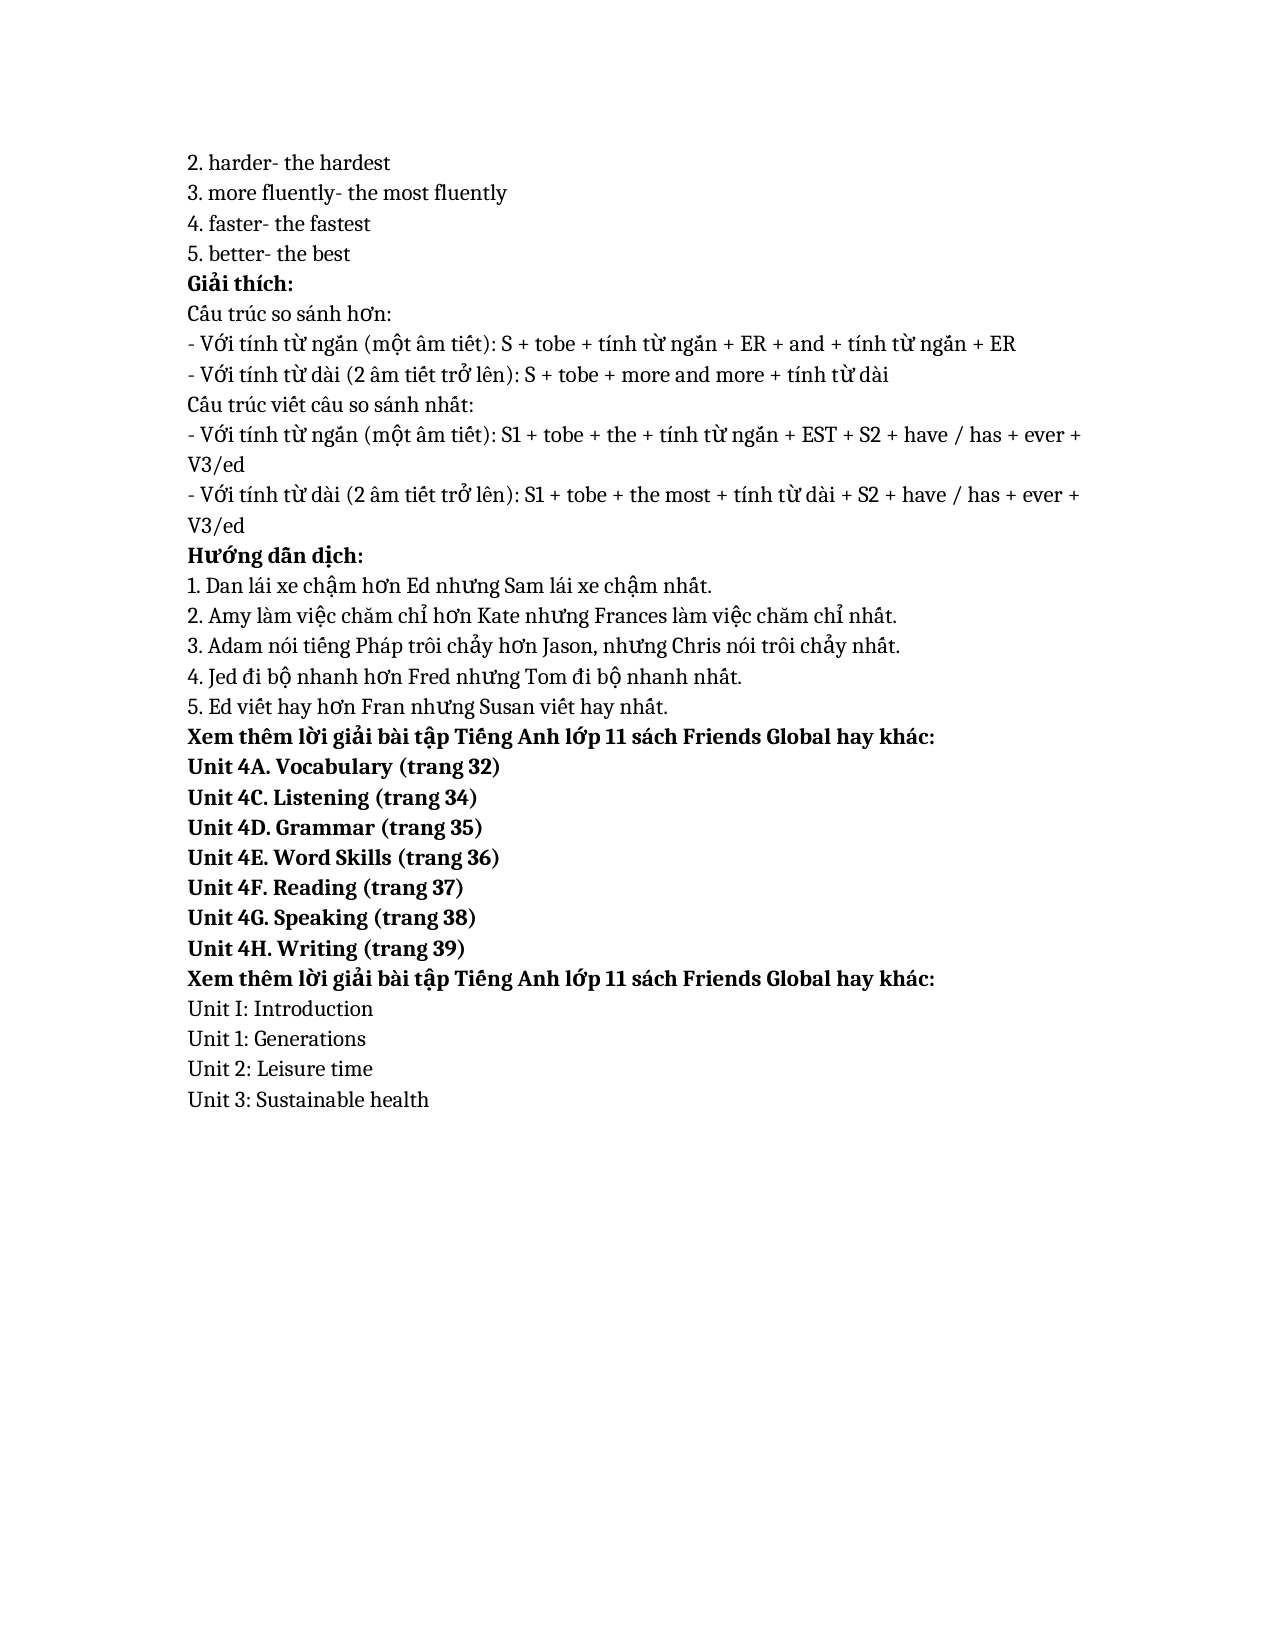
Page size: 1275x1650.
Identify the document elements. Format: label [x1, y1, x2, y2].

text [187, 150, 1087, 1143]
